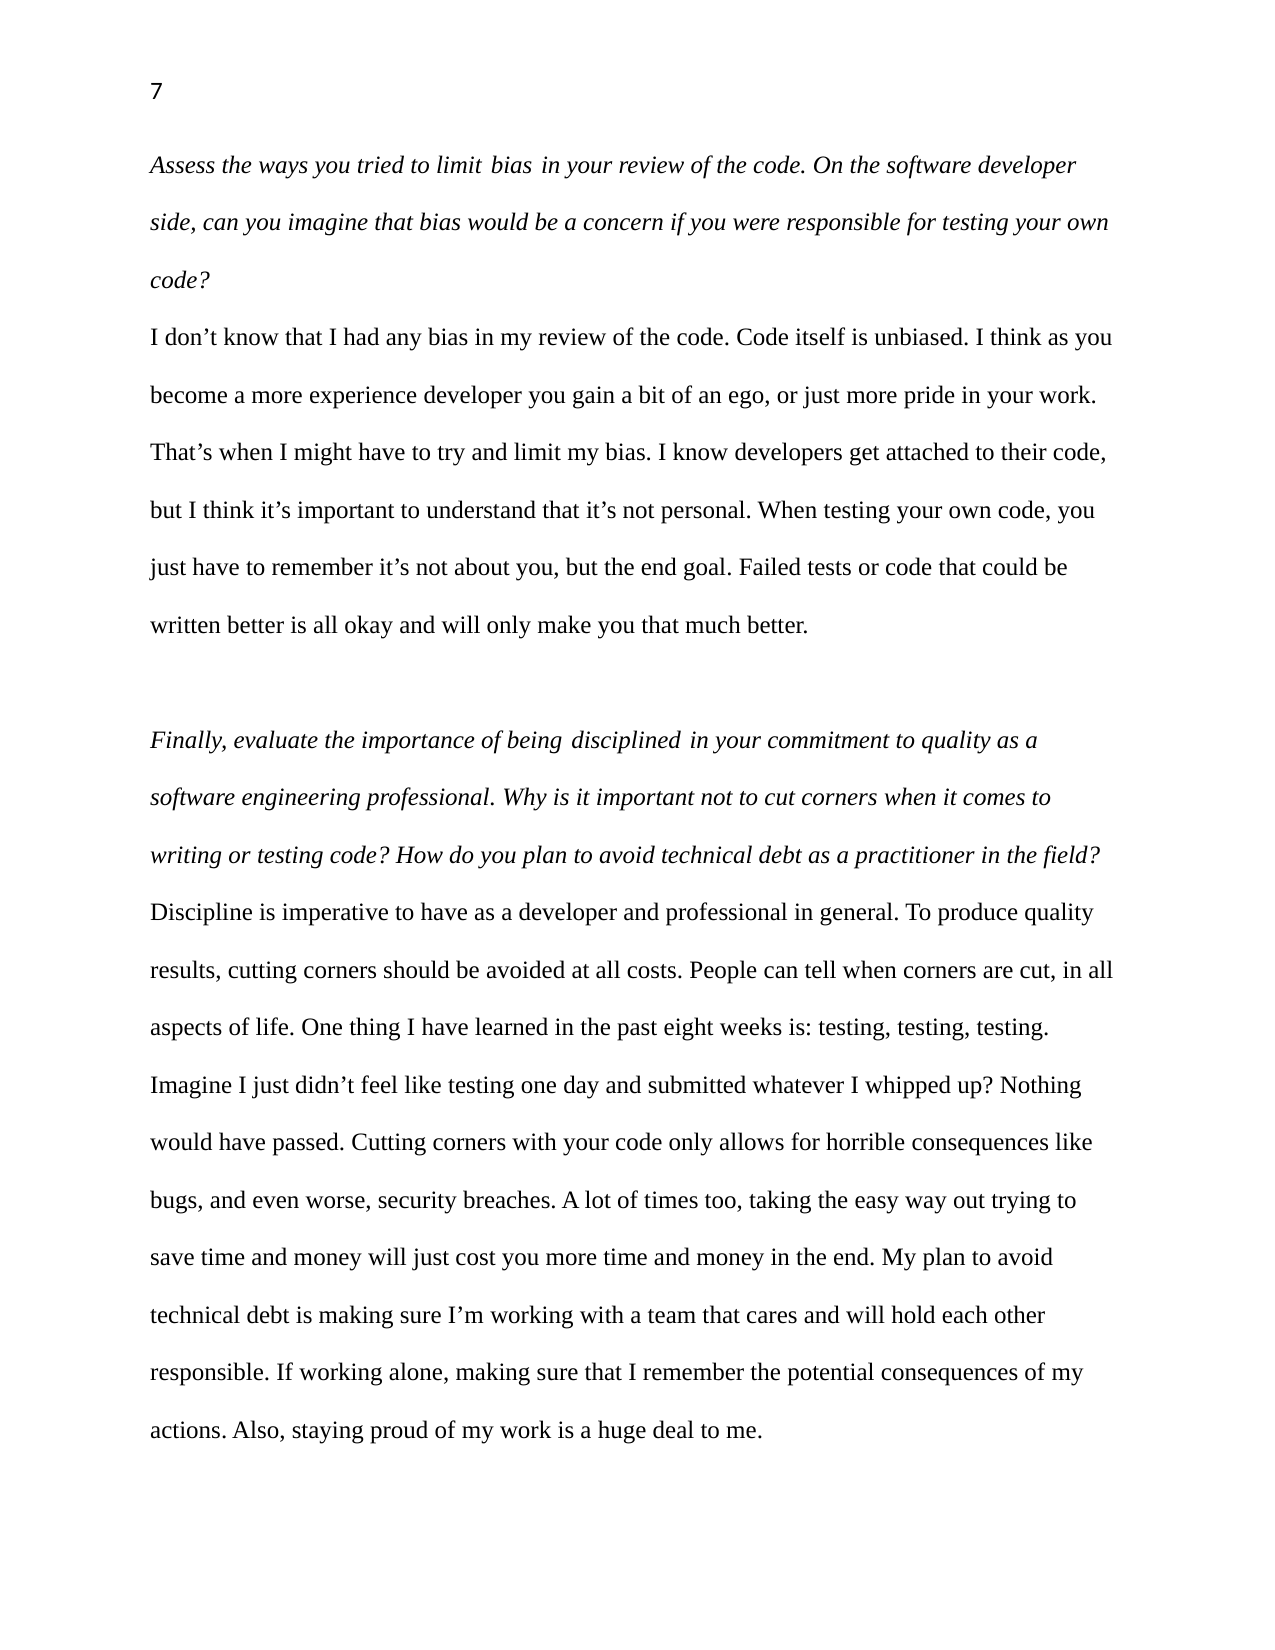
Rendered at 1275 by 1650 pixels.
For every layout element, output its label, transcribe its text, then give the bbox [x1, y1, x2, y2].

text Assess the ways you tried to limit bias in your review of the code. On the software developer side, can you imagine that bias would be a concern if you were responsible for testing your own code? [150, 150, 1125, 294]
text Finally, evaluate the importance of being disciplined in your commitment to quality as a software engineering professional. Why is it important not to cut corners when it comes to writing or testing code? How do you plan to avoid technical debt as a practitioner in the field? [150, 725, 1125, 869]
text I don’t know that I had any bias in my review of the code. Code itself is unbiased. I think as you become a more experience developer you gain a bit of an ego, or just more pride in your work. That’s when I might have to try and limit my bias. I know developers get attached to their code, but I think it’s important to understand that it’s not personal. When testing your own code, you just have to remember it’s not about you, but the end goal. Failed tests or code that could be written better is all okay and will only make you that much better. [150, 322, 1125, 639]
text Discipline is imperative to have as a developer and professional in general. To produce quality results, cutting corners should be avoided at all costs. People can tell when corners are cut, in all aspects of life. One thing I have learned in the past eight weeks is: testing, testing, testing. Imagine I just didn’t feel like testing one day and submitted whatever I whipped up? Nothing would have passed. Cutting corners with your code only allows for horrible consequences like bugs, and even worse, security breaches. A lot of times too, taking the easy way out trying to save time and money will just cost you more time and money in the end. My plan to avoid technical debt is making sure I’m working with a team that cares and will hold each other responsible. If working alone, making sure that I remember the potential consequences of my actions. Also, staying proud of my work is a huge deal to me. [150, 897, 1125, 1444]
